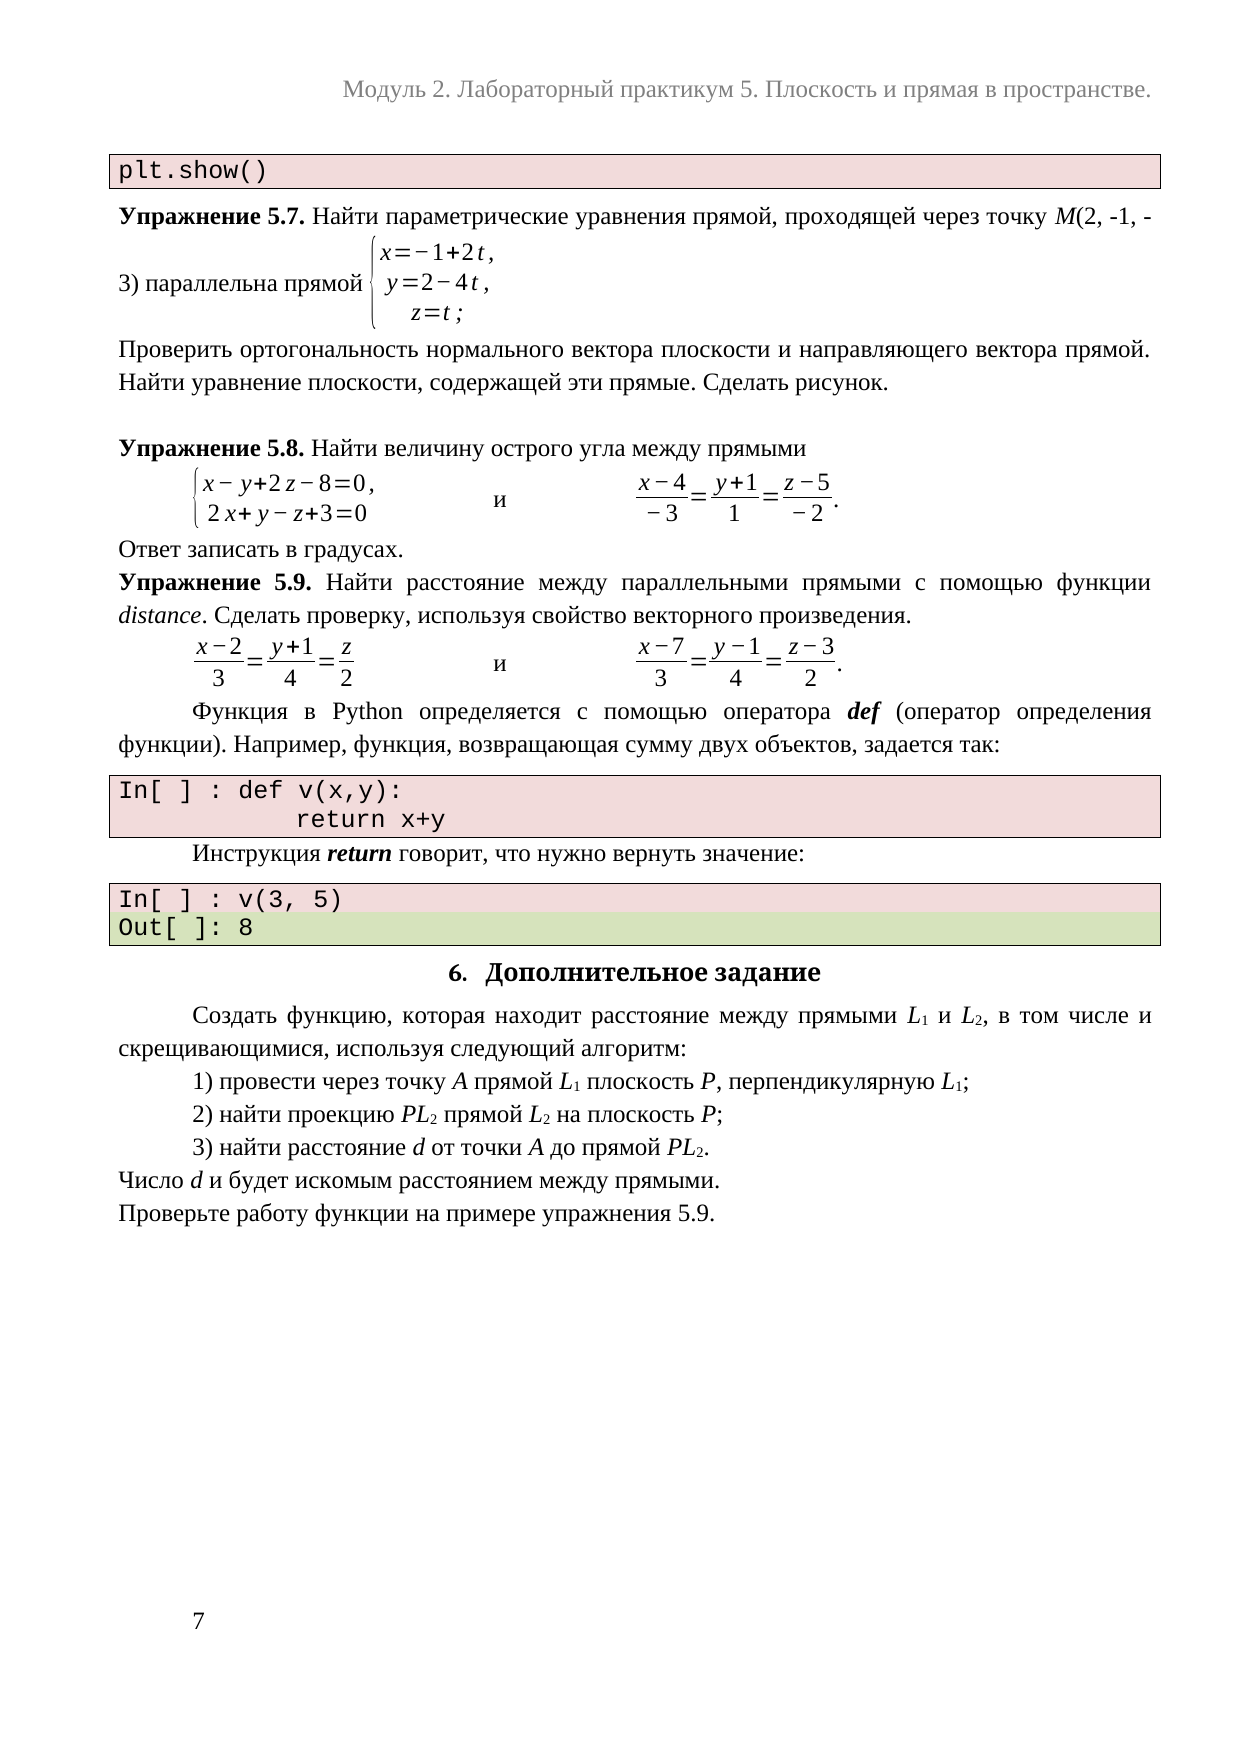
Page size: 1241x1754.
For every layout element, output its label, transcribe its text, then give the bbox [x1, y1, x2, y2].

text Ответ записать в градусах. [118, 534, 1152, 563]
text Упражнение 5.9. Найти расстояние между параллельными прямыми с помощью функции distance. Сделать проверку, используя свойство векторного произведения. [118, 567, 1152, 629]
text plt.show() [110, 155, 1160, 188]
text 2) найти проекцию PL2 прямой L2 на плоскость Р; [118, 1099, 1152, 1128]
text Функция в Python определяется с помощью оператора def (оператор определения функции). Например, функция, возвращающая сумму двух объектов, задается так: [118, 696, 1152, 758]
text In[ ] : v(3, 5) [110, 884, 1160, 912]
text Создать функцию, которая находит расстояние между прямыми L1 и L2, в том числе и скрещивающимися, используя следующий алгоритм: [118, 1000, 1152, 1062]
text 1) провести через точку А прямой L1 плоскость Р, перпендикулярную L1; [118, 1066, 1152, 1095]
text Out[ ]: 8 [110, 912, 1160, 945]
text 3) найти расстояние d от точки А до прямой PL2. [118, 1132, 1152, 1161]
text return x+y [110, 803, 1160, 837]
text Инструкция return говорит, что нужно вернуть значение: [192, 838, 1152, 866]
text и . [118, 466, 1152, 530]
text Упражнение 5.8. Найти величину острого угла между прямыми [118, 433, 1152, 462]
text Проверьте работу функции на примере упражнения 5.9. [118, 1198, 1152, 1227]
text Упражнение 5.7. Найти параметрические уравнения прямой, проходящей через точку М(2, -1, -3) параллельна прямой [118, 201, 1152, 330]
subtitle Дополнительное задание [118, 959, 1152, 987]
text In[ ] : def v(x,y): [110, 776, 1160, 803]
text Проверить ортогональность нормального вектора плоскости и направляющего вектора прямой. Найти уравнение плоскости, содержащей эти прямые. Сделать рисунок. [118, 334, 1152, 396]
text и . [118, 633, 1152, 692]
text Число d и будет искомым расстоянием между прямыми. [118, 1165, 1152, 1194]
